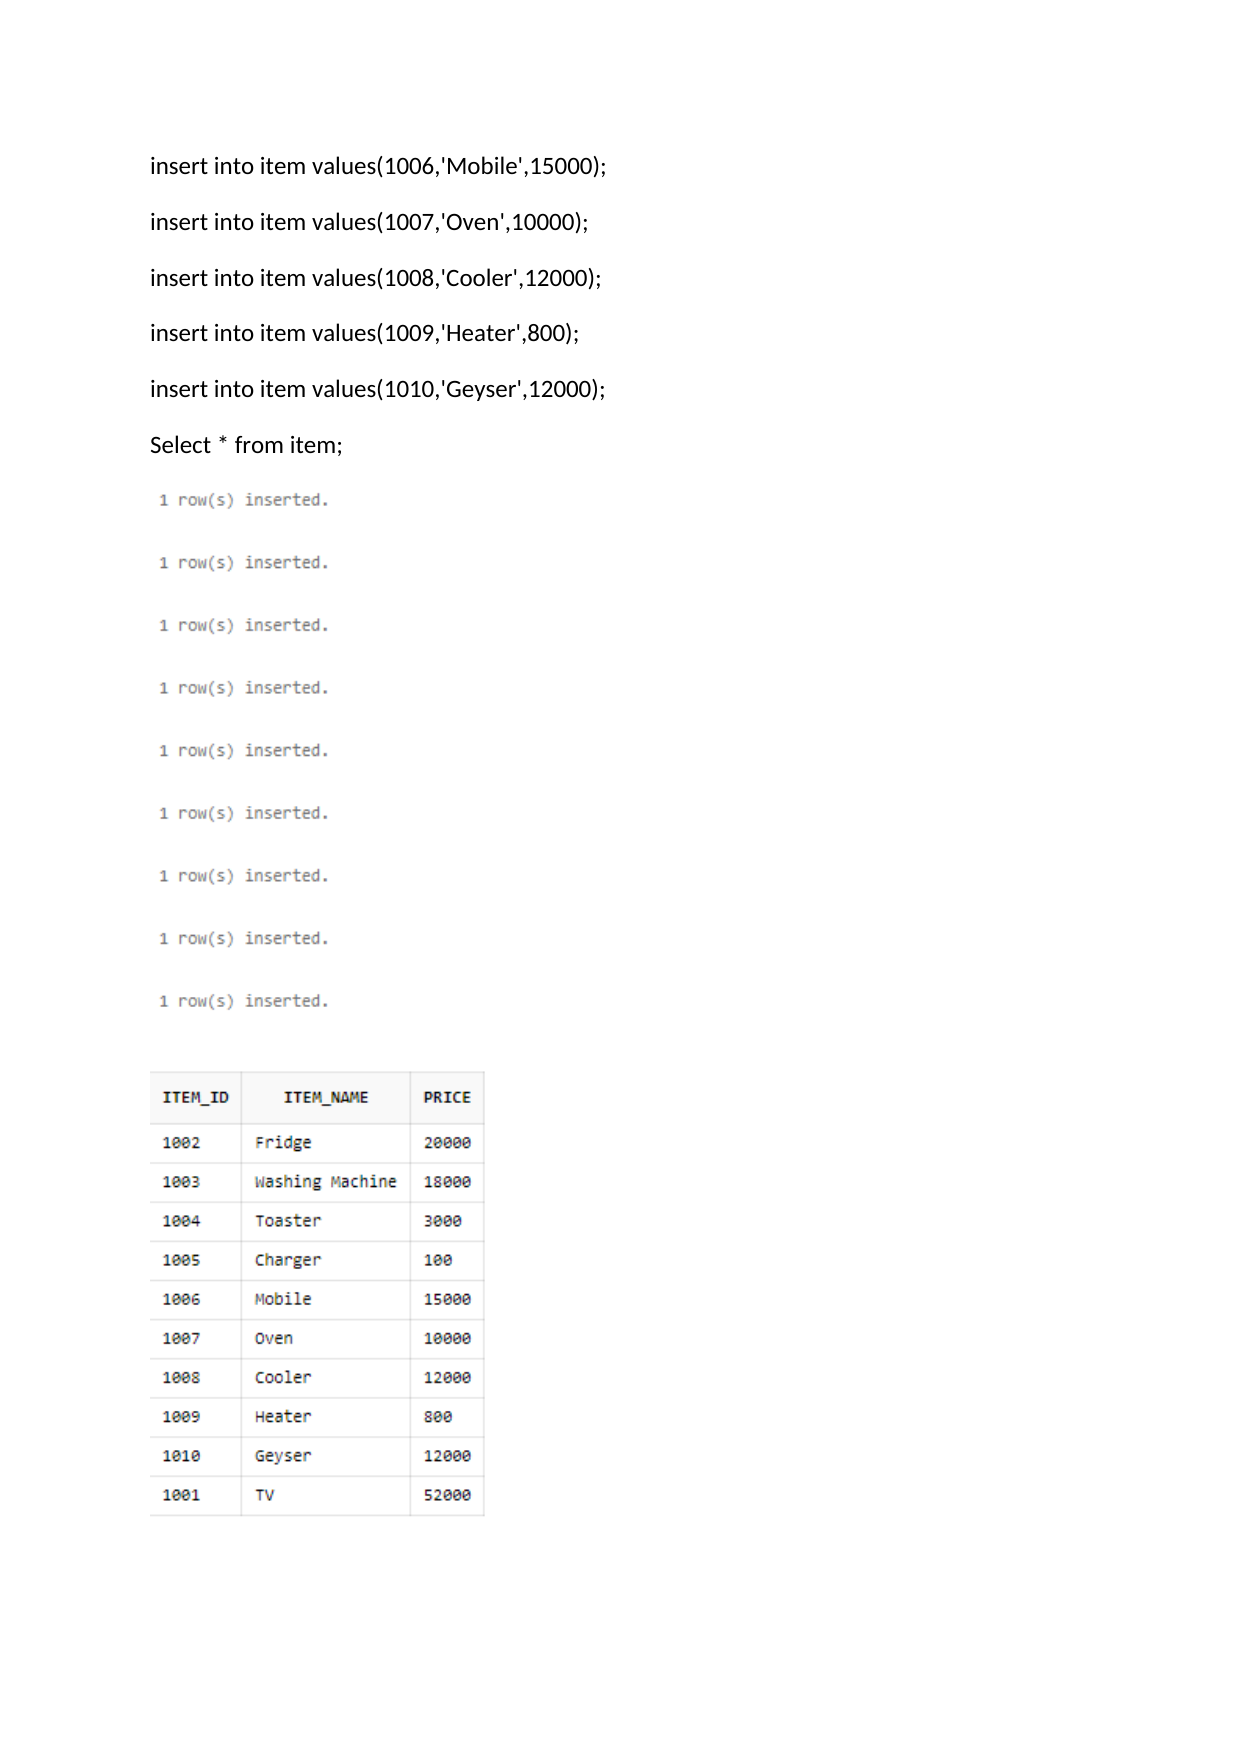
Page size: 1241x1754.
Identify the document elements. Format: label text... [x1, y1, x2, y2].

picture [150, 1067, 499, 1518]
text insert into item values(1007,'Oven',10000); [150, 206, 1090, 236]
text insert into item values(1008,'Cooler',12000); [150, 262, 1090, 292]
picture [150, 485, 379, 1043]
text Select * from item; [150, 429, 1090, 460]
text insert into item values(1010,'Geyser',12000); [150, 373, 1090, 404]
text insert into item values(1006,'Mobile',15000); [150, 150, 1090, 181]
text insert into item values(1009,'Heater',800); [150, 317, 1090, 348]
